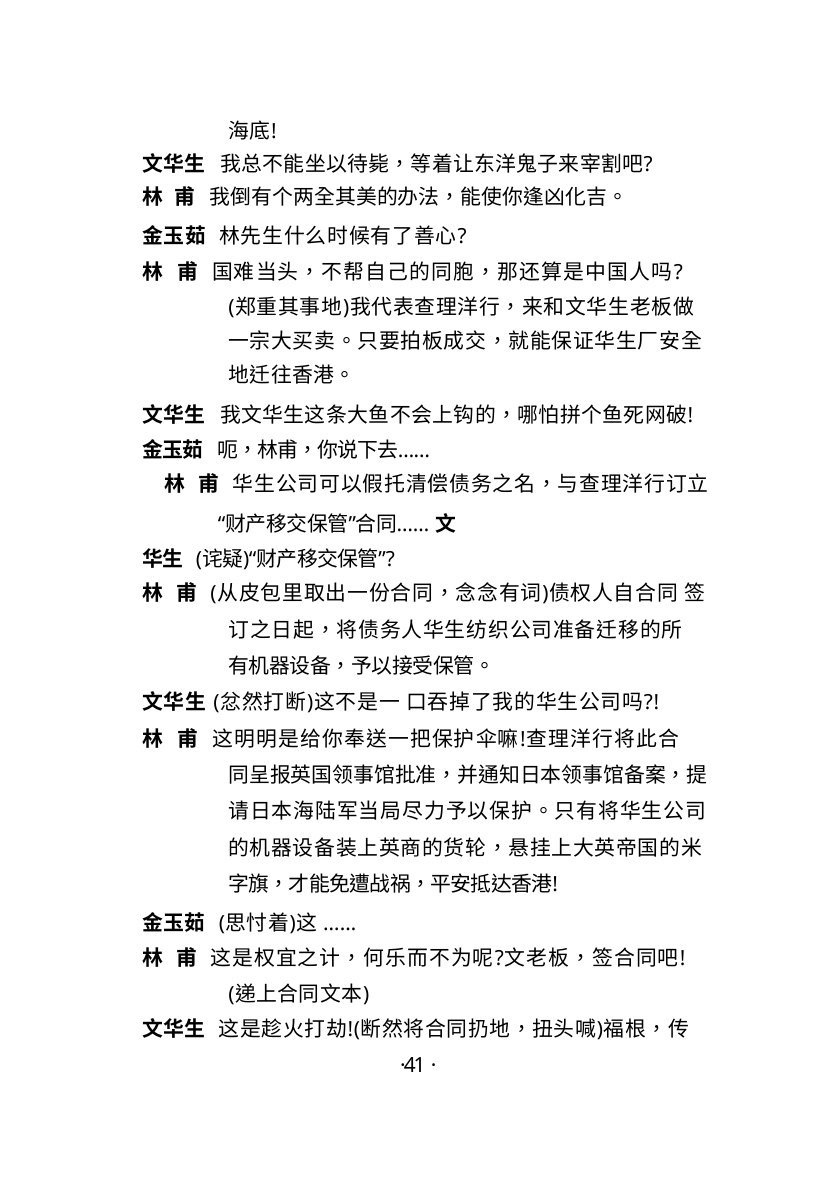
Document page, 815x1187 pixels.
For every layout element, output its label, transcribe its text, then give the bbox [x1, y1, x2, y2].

text 金玉茹 (思忖着)这 …… [142, 910, 708, 936]
text 文华生 (忿然打断)这不是一 口吞掉了我的华生公司吗?! [142, 688, 708, 715]
text 林 甫 华生公司可以假托清偿债务之名，与查理洋行订立 [122, 471, 708, 497]
text 文华生 我总不能坐以待毙，等着让东洋鬼子来宰割吧? 林 甫 我倒有个两全其美的办法，能使你逢凶化吉。 [142, 149, 660, 211]
text 林 甫 这是权宜之计，何乐而不为呢?文老板，签合同吧! (递上合同文本) [142, 943, 708, 1007]
text 林 甫 这明明是给你奉送一把保护伞嘛!查理洋行将此合 同呈报英国领事馆批准，并通知日本领事馆备案，提 请日本海陆军当局尽力予以保护。只有将华生公司 的机器设备装上英商的货轮，悬挂上大英帝国的米 字旗，才能免遭战祸，平安抵达香港! [142, 724, 707, 897]
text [142, 1014, 708, 1043]
text 林 甫 (从皮包里取出一份合同，念念有词)债权人自合同 签订之日起，将债务人华生纺织公司准备迁移的所 有机器设备，予以接受保管。 [142, 578, 707, 680]
text 海底! [228, 117, 708, 143]
text 林 甫 国难当头，不帮自己的同胞，那还算是中国人吗? (郑重其事地)我代表查理洋行，来和文华生老板做 一宗大买卖。只要拍板成交，就能保证华生厂安全 地迁往香港。 [142, 257, 706, 389]
text 金玉茹 林先生什么时候有了善心? [142, 223, 708, 249]
text 文华生 我文华生这条大鱼不会上钩的，哪怕拼个鱼死网破! 金玉茹 呃，林甫，你说下去…… [142, 400, 704, 464]
text “财产移交保管”合同…… 文华生 (诧疑)“财产移交保管”? [142, 509, 465, 572]
